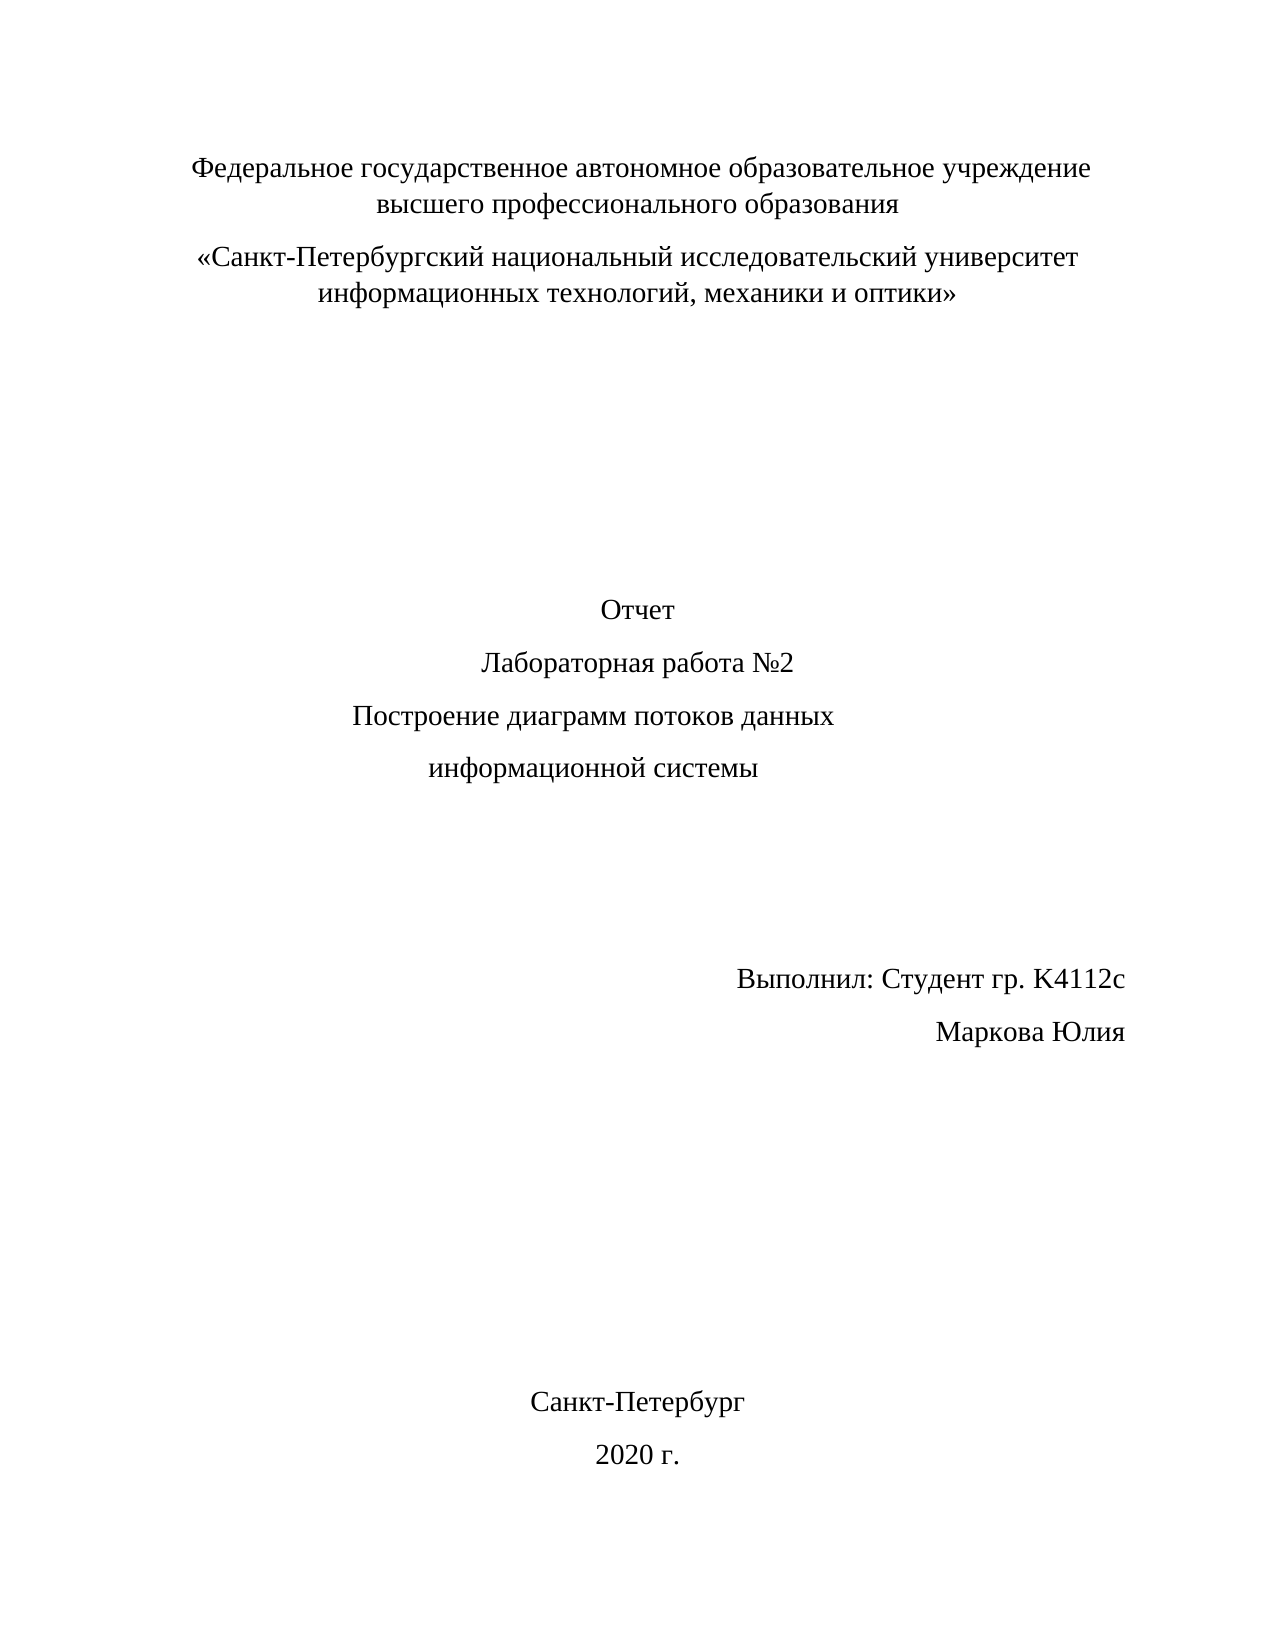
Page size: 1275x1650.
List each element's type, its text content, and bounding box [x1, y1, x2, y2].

text Лабораторная работа №2 [150, 645, 1125, 678]
text Санкт-Петербург [150, 1384, 1125, 1418]
text Выполнил: Студент гр. K4112с [622, 962, 1125, 995]
text Построение диаграмм потоков данных [61, 698, 1125, 731]
text Федеральное государственное автономное образовательное учреждение высшего профессионального образования [150, 150, 1125, 220]
text Отчет [150, 592, 1125, 626]
text Маркова Юлия [622, 1014, 1125, 1048]
text 2020 г. [150, 1437, 1125, 1471]
text информационной системы [61, 750, 1125, 784]
text «Санкт-Петербургский национальный исследовательский университет информационных технологий, механики и оптики» [150, 239, 1125, 309]
